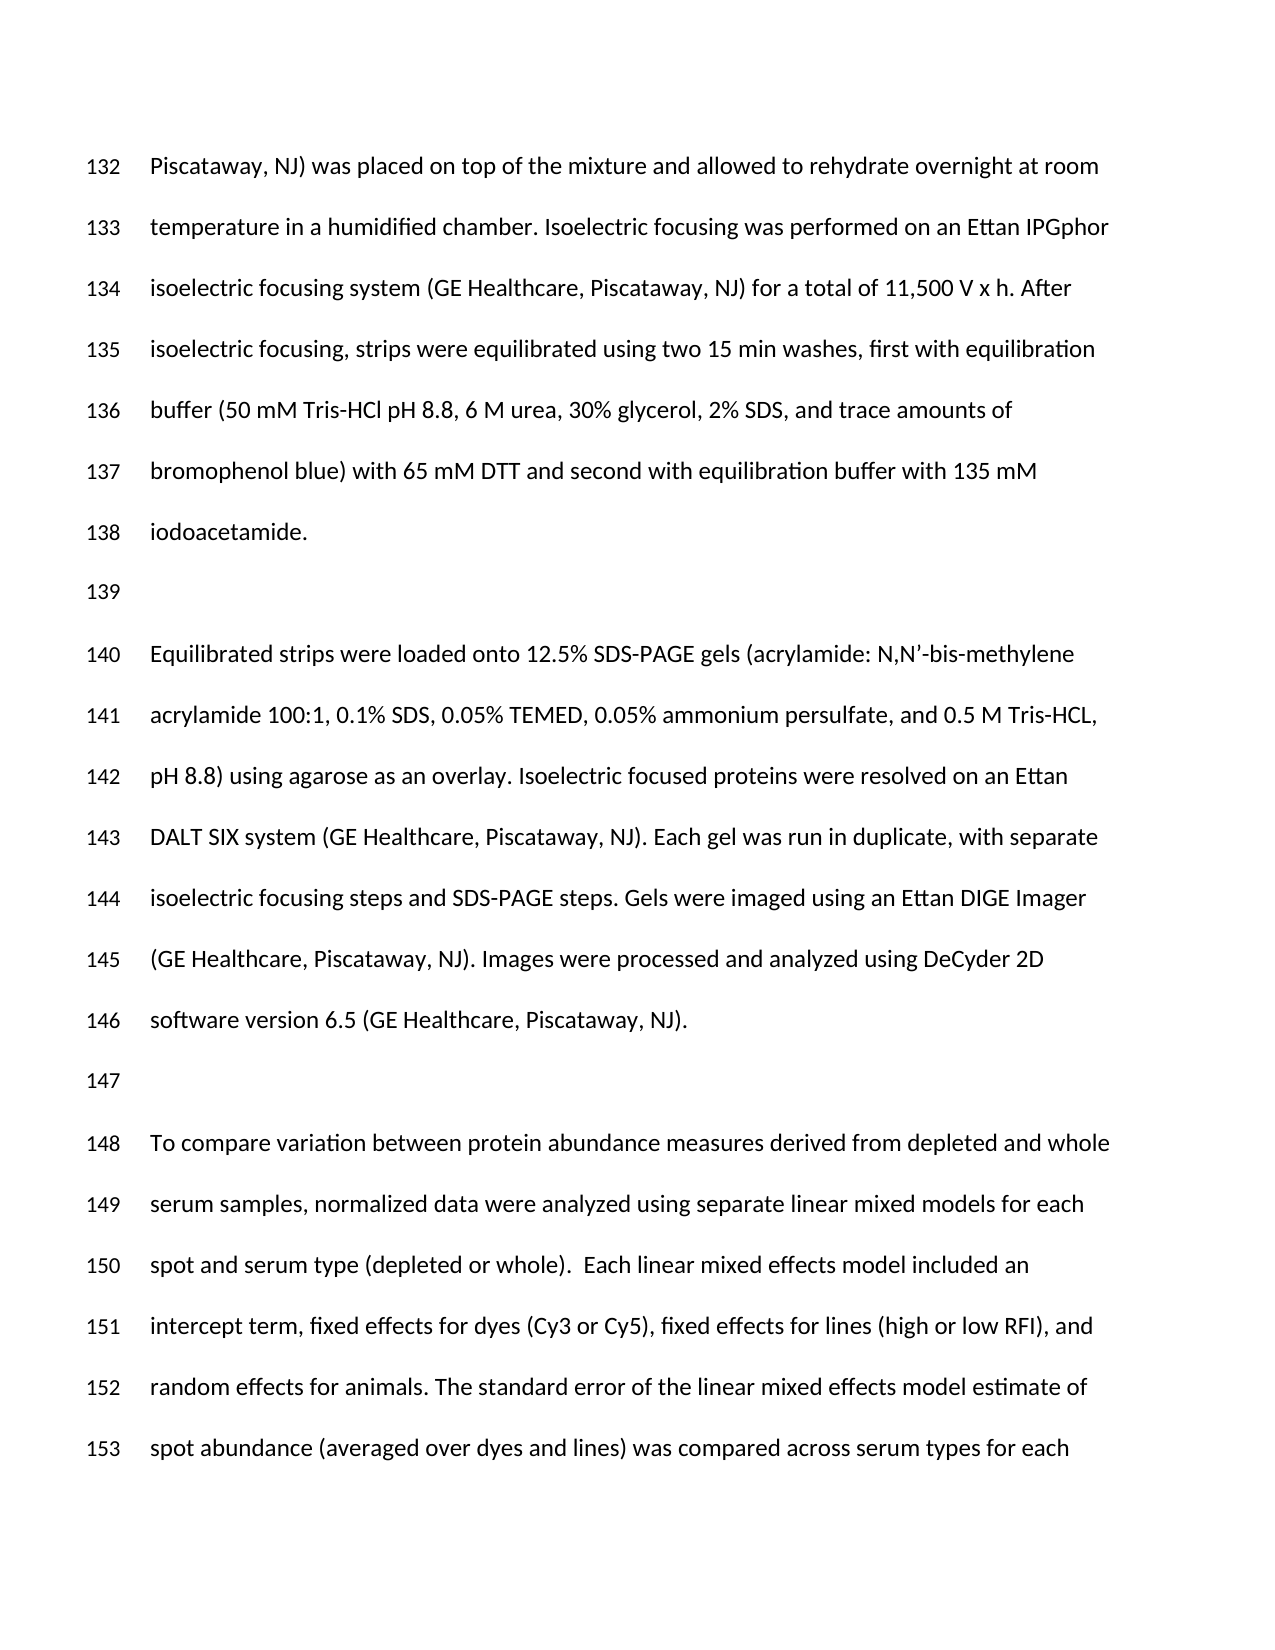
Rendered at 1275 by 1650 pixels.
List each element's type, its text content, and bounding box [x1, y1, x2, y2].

text Equilibrated strips were loaded onto 12.5% SDS-PAGE gels (acrylamide: N,N’-bis-methylene acrylamide 100:1, 0.1% SDS, 0.05% TEMED, 0.05% ammonium persulfate, and 0.5 M Tris-HCL, pH 8.8) using agarose as an overlay. Isoelectric focused proteins were resolved on an Ettan DALT SIX system (GE Healthcare, Piscataway, NJ). Each gel was run in duplicate, with separate isoelectric focusing steps and SDS-PAGE steps. Gels were imaged using an Ettan DIGE Imager (GE Healthcare, Piscataway, NJ). Images were processed and analyzed using DeCyder 2D software version 6.5 (GE Healthcare, Piscataway, NJ). [150, 638, 1125, 1035]
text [150, 150, 1125, 547]
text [150, 1127, 1125, 1462]
